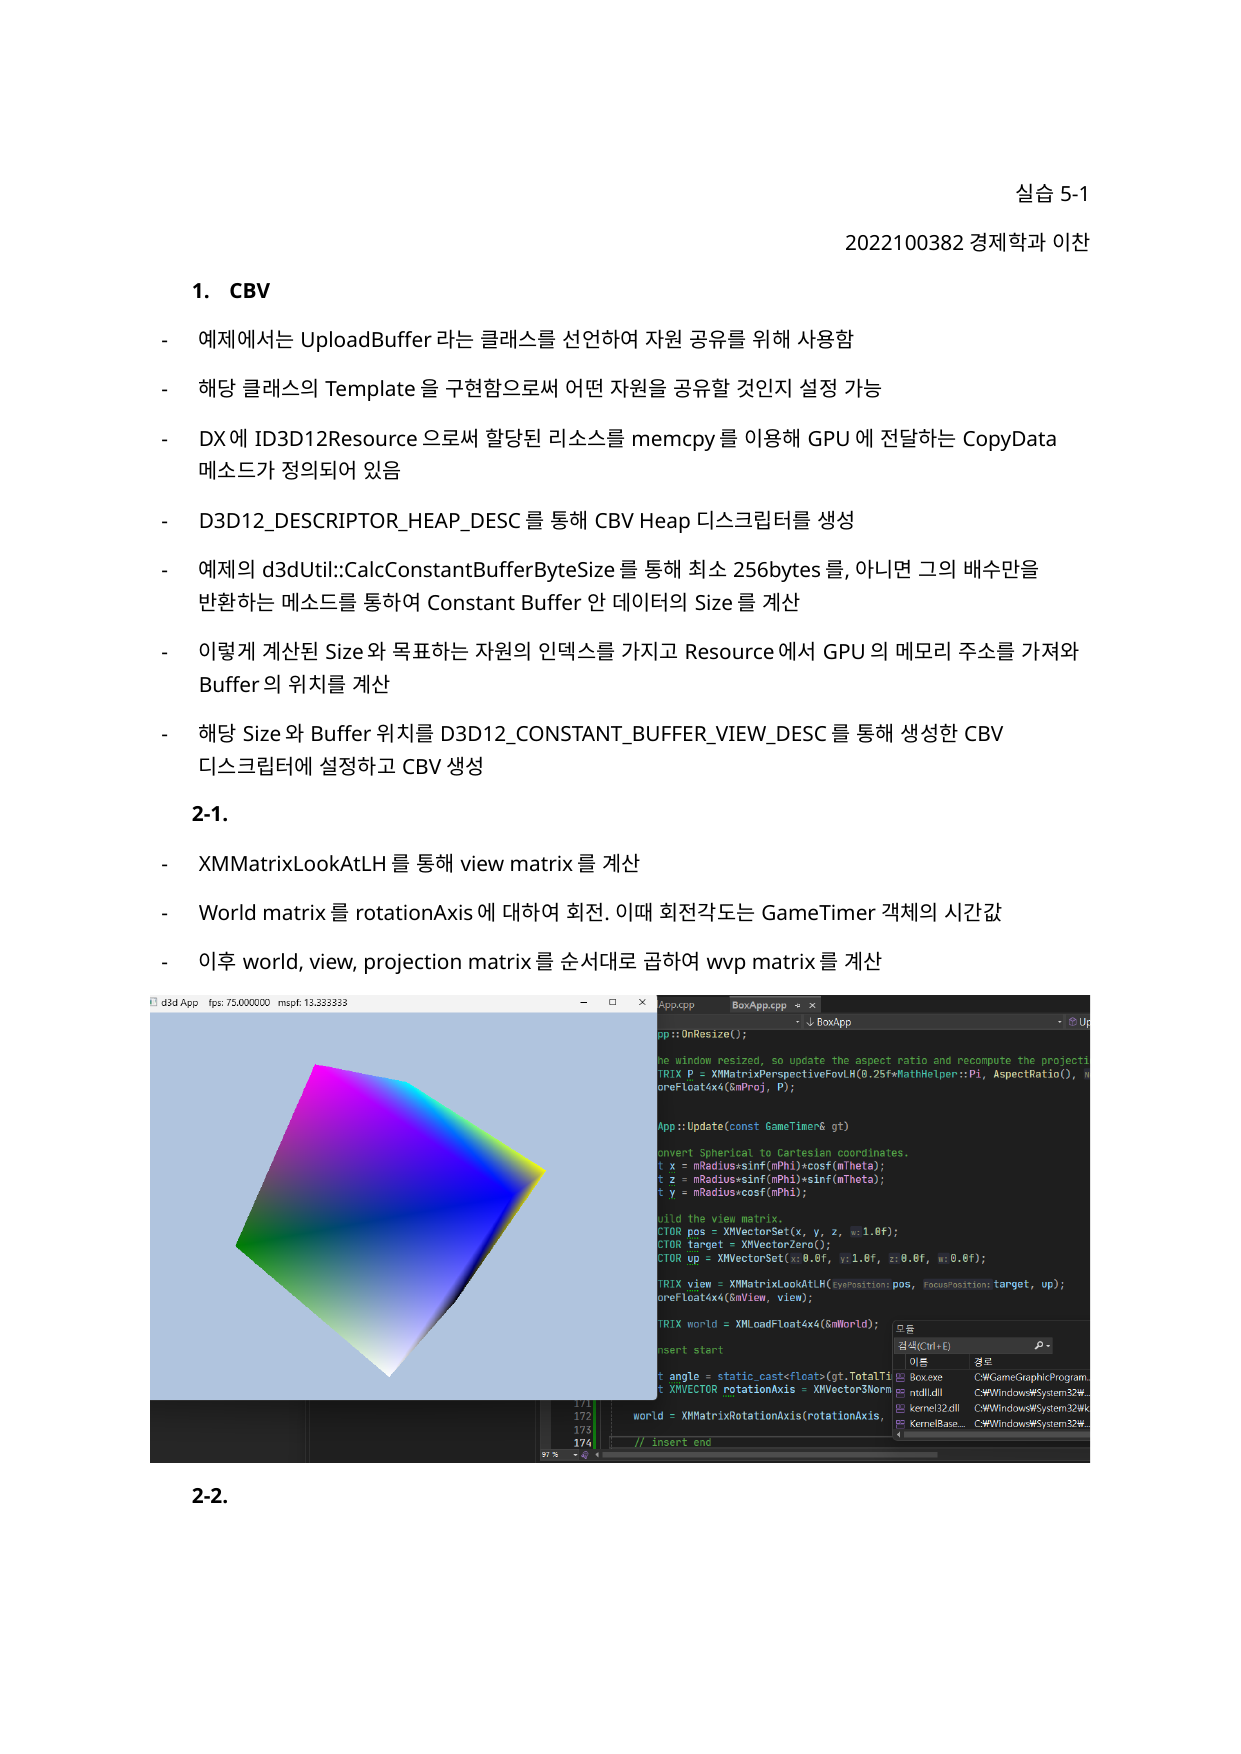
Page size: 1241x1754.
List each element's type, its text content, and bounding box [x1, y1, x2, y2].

picture [150, 995, 1091, 1463]
list DX에 ID3D12Resource으로써 할당된 리소스를 memcpy를 이용해 GPU에 전달하는 CopyData 메소드가 정의되어 있음 [161, 422, 1090, 485]
list 해당 클래스의 Template을 구현함으로써 어떤 자원을 공유할 것인지 설정 가능 [161, 373, 1090, 403]
text 실습 5-1 [150, 177, 1090, 207]
list D3D12_DESCRIPTOR_HEAP_DESC를 통해 CBV Heap 디스크립터를 생성 [161, 504, 1090, 534]
text 2022100382 경제학과 이찬 [150, 227, 1090, 257]
list World matrix를 rotationAxis에 대하여 회전. 이때 회전각도는 GameTimer 객체의 시간값 [161, 896, 1090, 927]
list XMMatrixLookAtLH를 통해 view matrix를 계산 [161, 847, 1090, 877]
list 예제의 d3dUtil::CalcConstantBufferByteSize를 통해 최소 256bytes를, 아니면 그의 배수만을 반환하는 메소드를 통하여 Constant Buffer 안 데이터의 Size를 계산 [161, 553, 1090, 616]
list 해당 Size와 Buffer 위치를 D3D12_CONSTANT_BUFFER_VIEW_DESC를 통해 생성한 CBV 디스크립터에 설정하고 CBV 생성 [161, 717, 1090, 781]
list 예제에서는 UploadBuffer라는 클래스를 선언하여 자원 공유를 위해 사용함 [161, 323, 1090, 353]
list CBV [192, 276, 1090, 304]
list 이렇게 계산된 Size와 목표하는 자원의 인덱스를 가지고 Resource에서 GPU의 메모리 주소를 가져와 Buffer의 위치를 계산 [161, 635, 1090, 698]
list 이후 world, view, projection matrix를 순서대로 곱하여 wvp matrix를 계산 [161, 946, 1090, 976]
